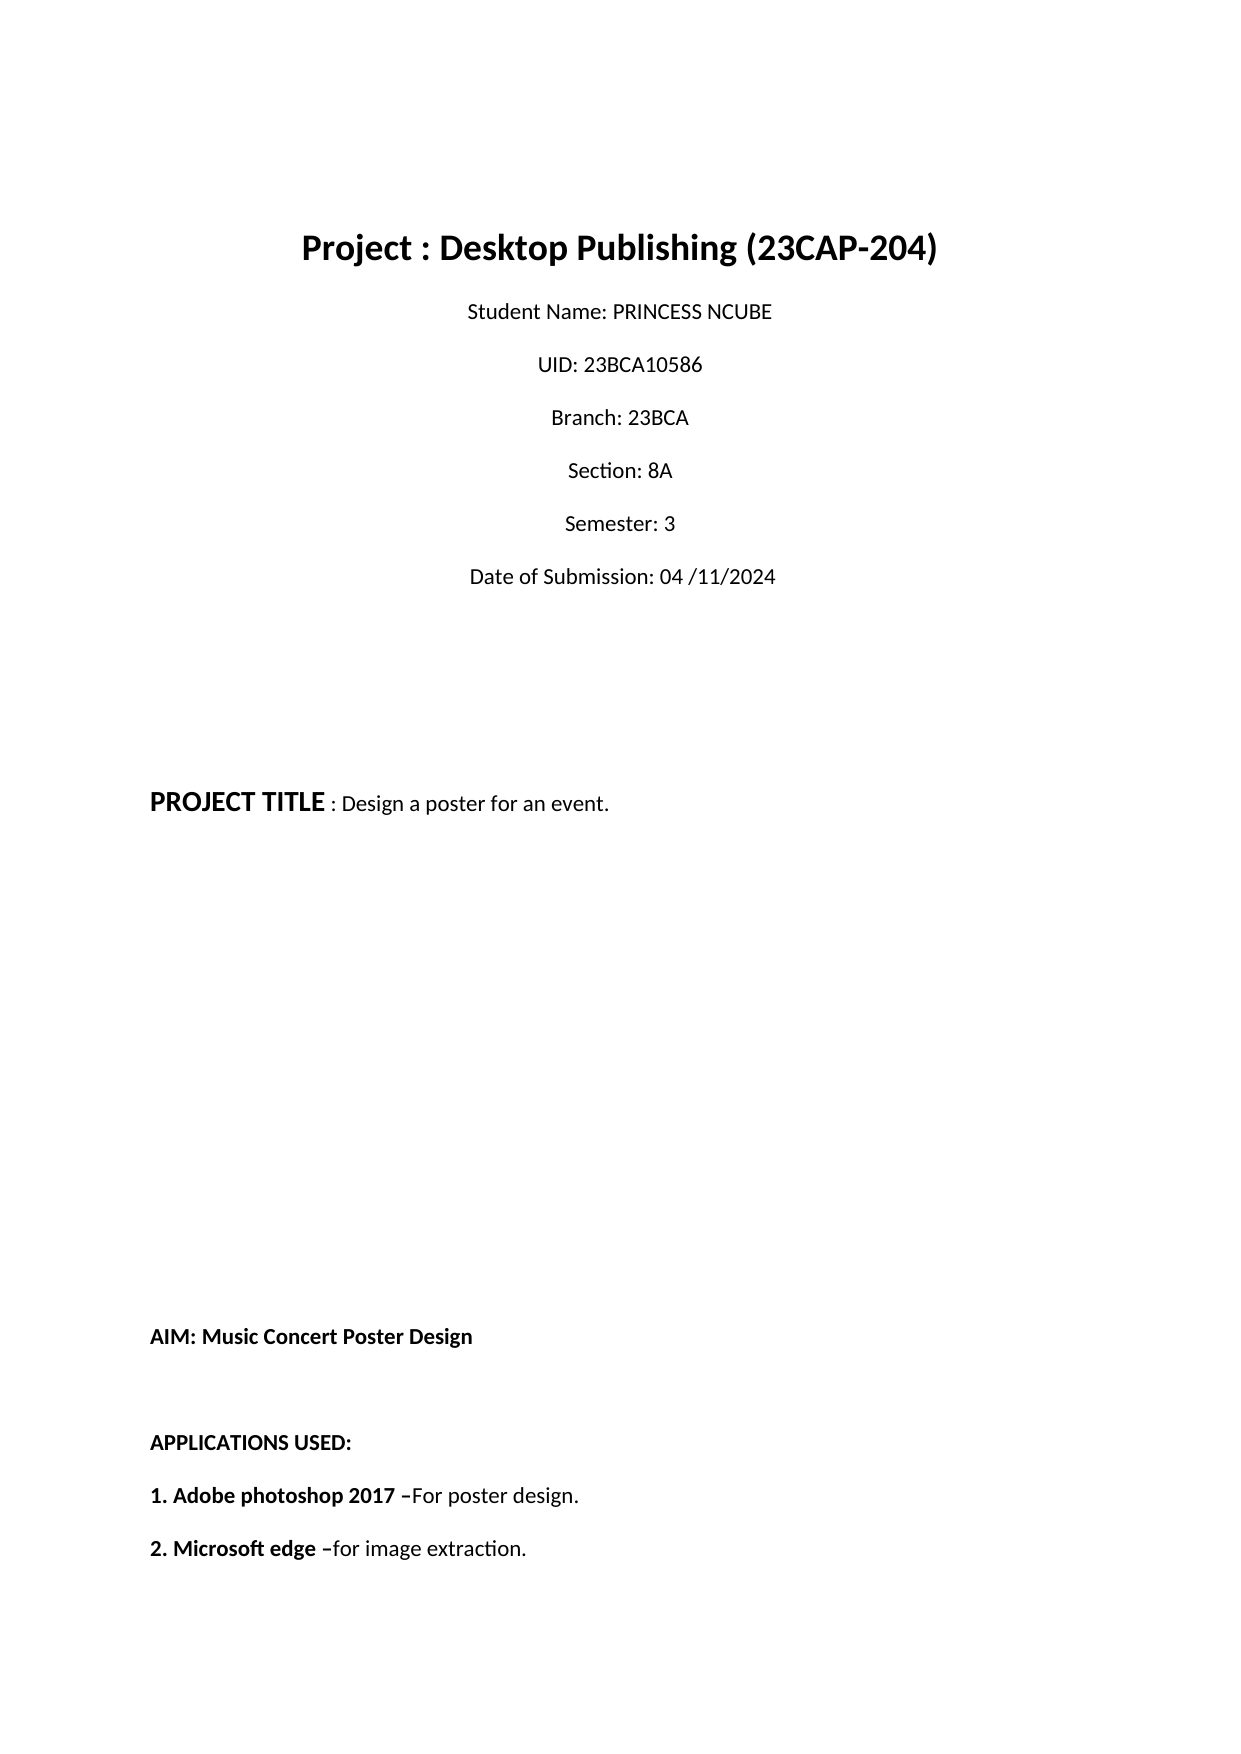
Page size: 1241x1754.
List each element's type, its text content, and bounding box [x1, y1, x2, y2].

text 2. Microsoft edge –for image extraction. [150, 1534, 1090, 1562]
text Student Name: PRINCESS NCUBE [150, 297, 1090, 325]
text AIM: Music Concert Poster Design [150, 1322, 1090, 1350]
text Branch: 23BCA [150, 403, 1090, 431]
text Date of Submission: 04 /11/2024 [150, 562, 1090, 590]
text PROJECT TITLE : Design a poster for an event. [150, 783, 1090, 819]
text APPLICATIONS USED: [150, 1428, 1090, 1456]
text UID: 23BCA10586 [150, 350, 1090, 378]
text Semester: 3 [150, 509, 1090, 537]
text Project : Desktop Publishing (23CAP-204) [150, 223, 1090, 269]
text Section: 8A [150, 456, 1090, 484]
text 1. Adobe photoshop 2017 –For poster design. [150, 1481, 1090, 1509]
